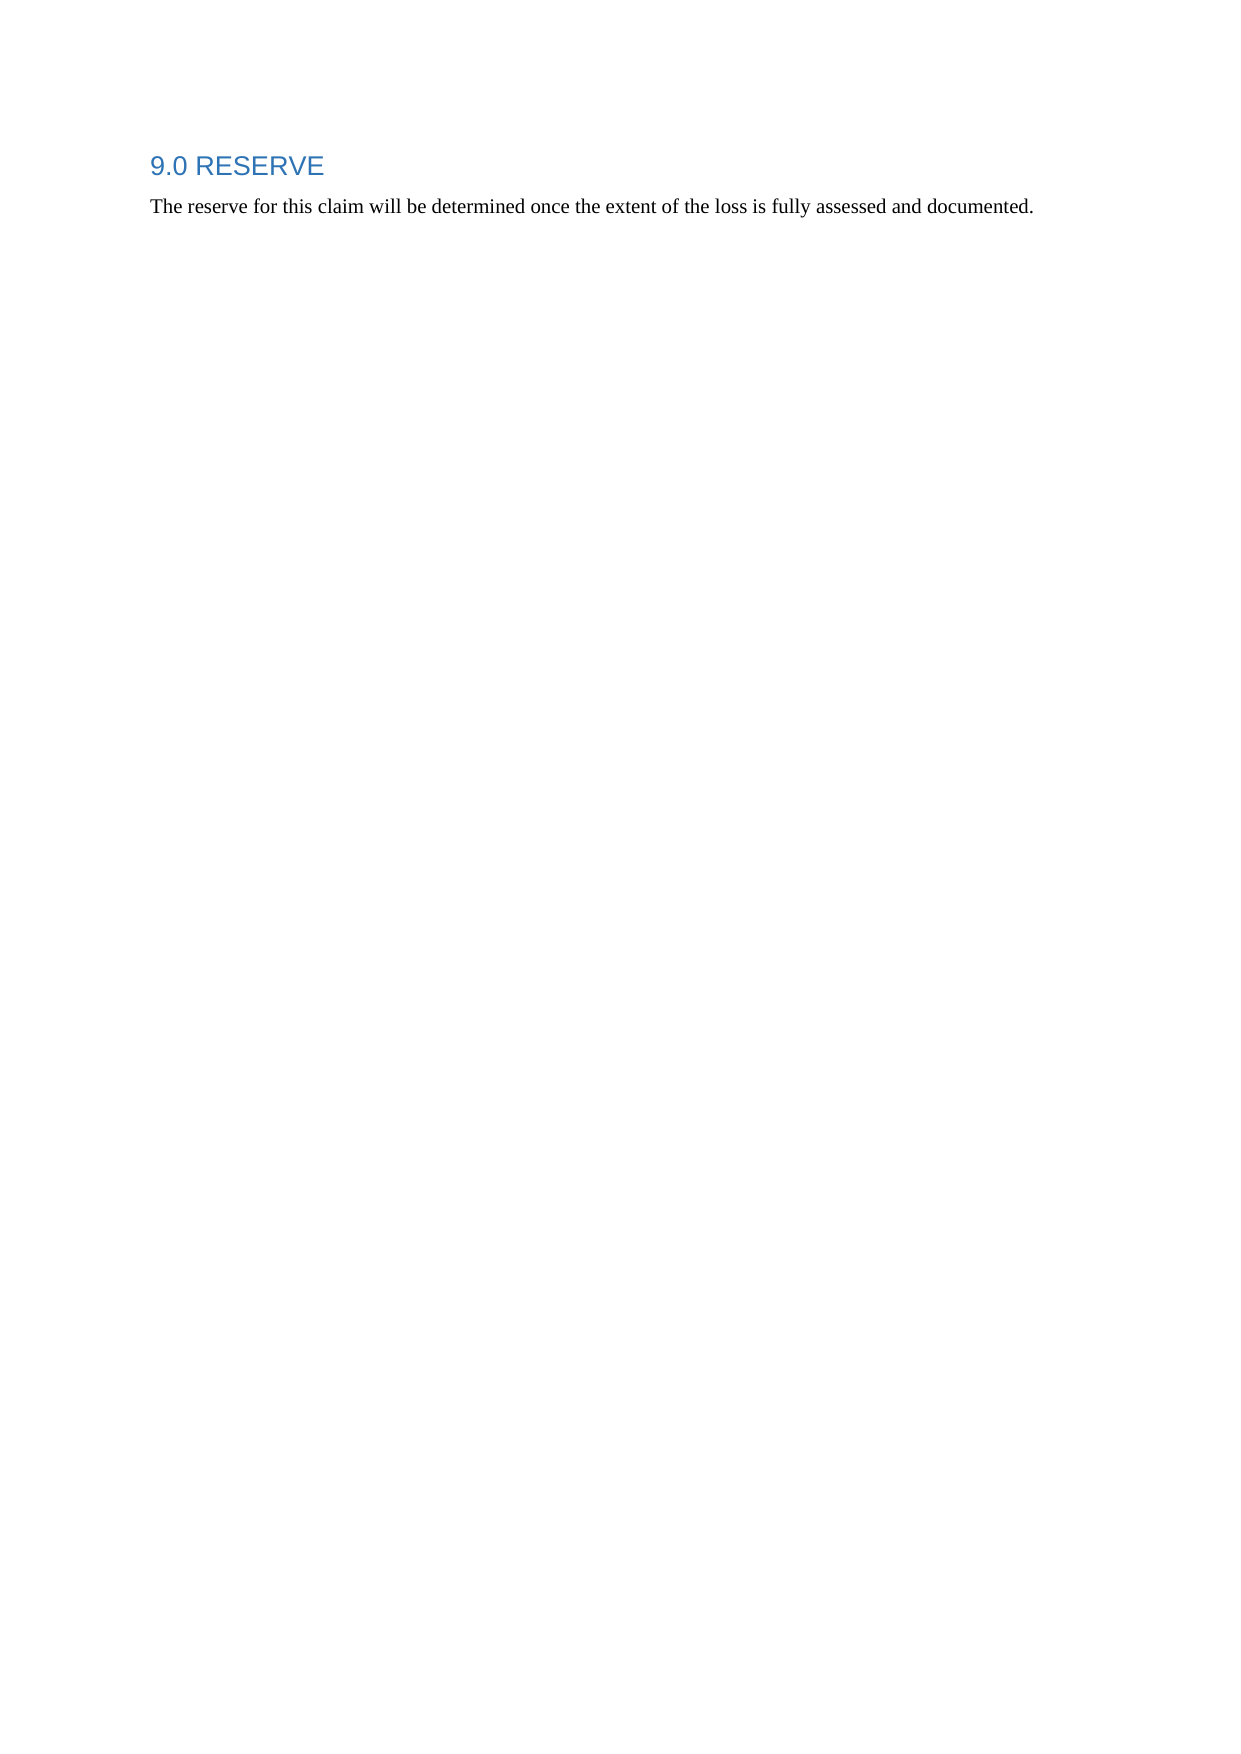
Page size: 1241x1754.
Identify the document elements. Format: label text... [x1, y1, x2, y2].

text The reserve for this claim will be determined once the extent of the loss is fully assessed and documented. [150, 194, 1090, 218]
subtitle 9.0 RESERVE [150, 150, 1090, 181]
